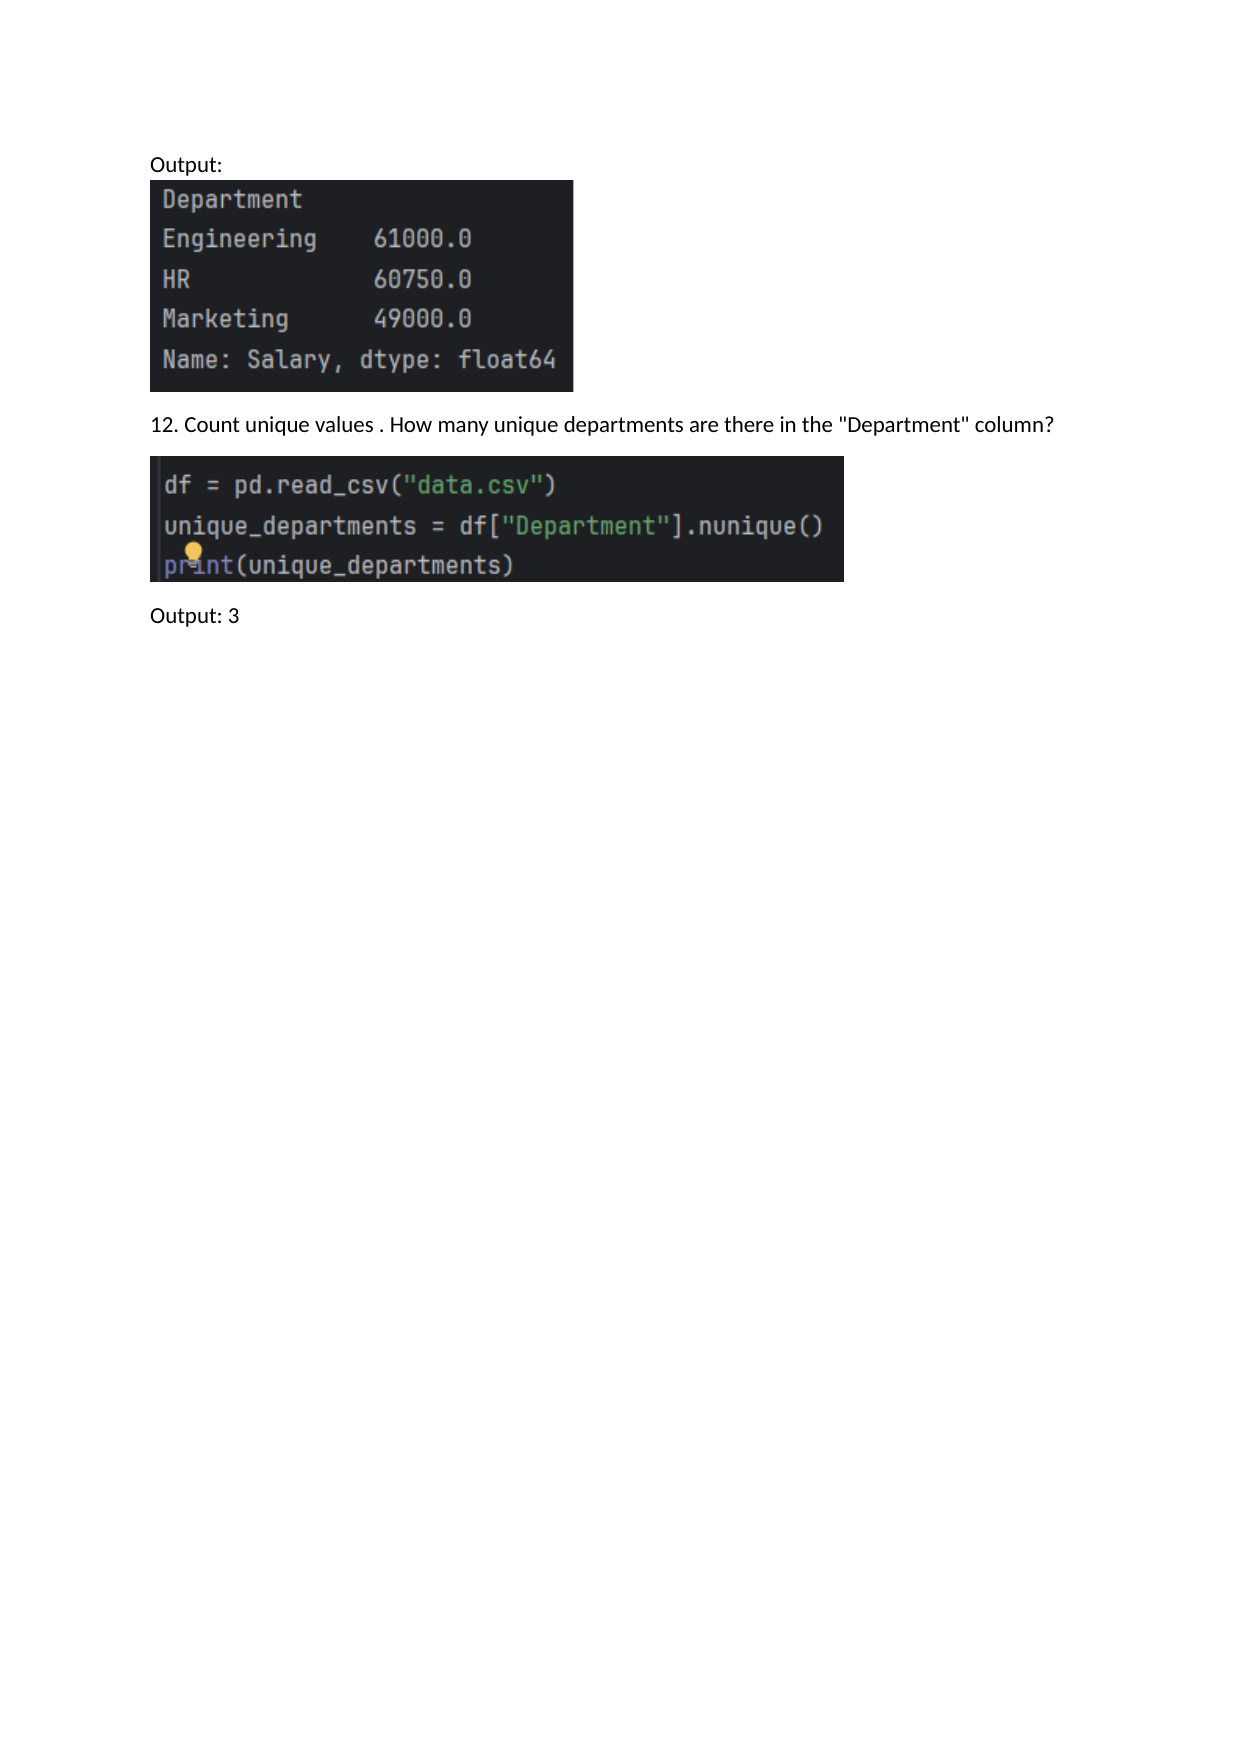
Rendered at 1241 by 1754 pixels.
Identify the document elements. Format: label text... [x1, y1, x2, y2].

picture [150, 456, 844, 582]
text 12. Count unique values . How many unique departments are there in the "Department" column? [150, 410, 1090, 438]
text Output: 3 [150, 601, 1090, 629]
picture [150, 180, 574, 392]
